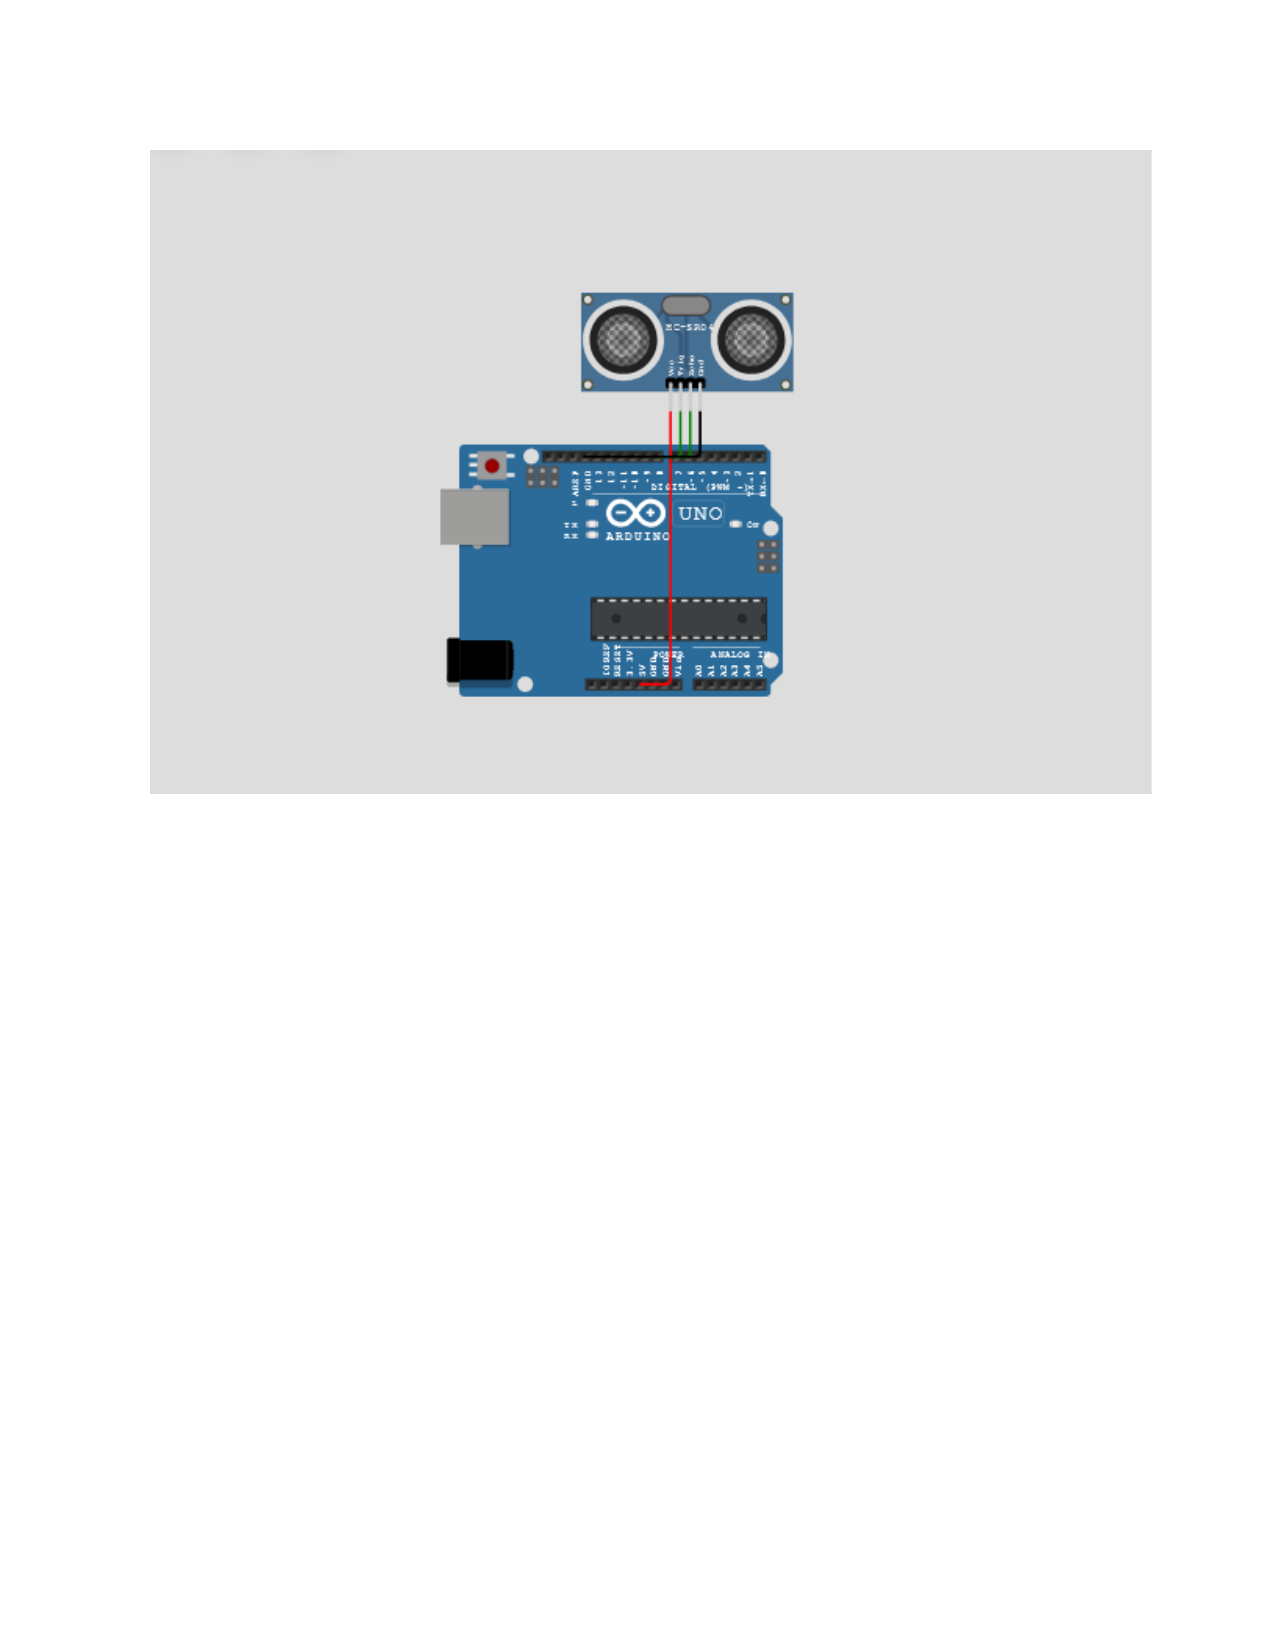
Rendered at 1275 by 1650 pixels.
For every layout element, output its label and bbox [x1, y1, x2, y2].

picture [150, 150, 1152, 794]
